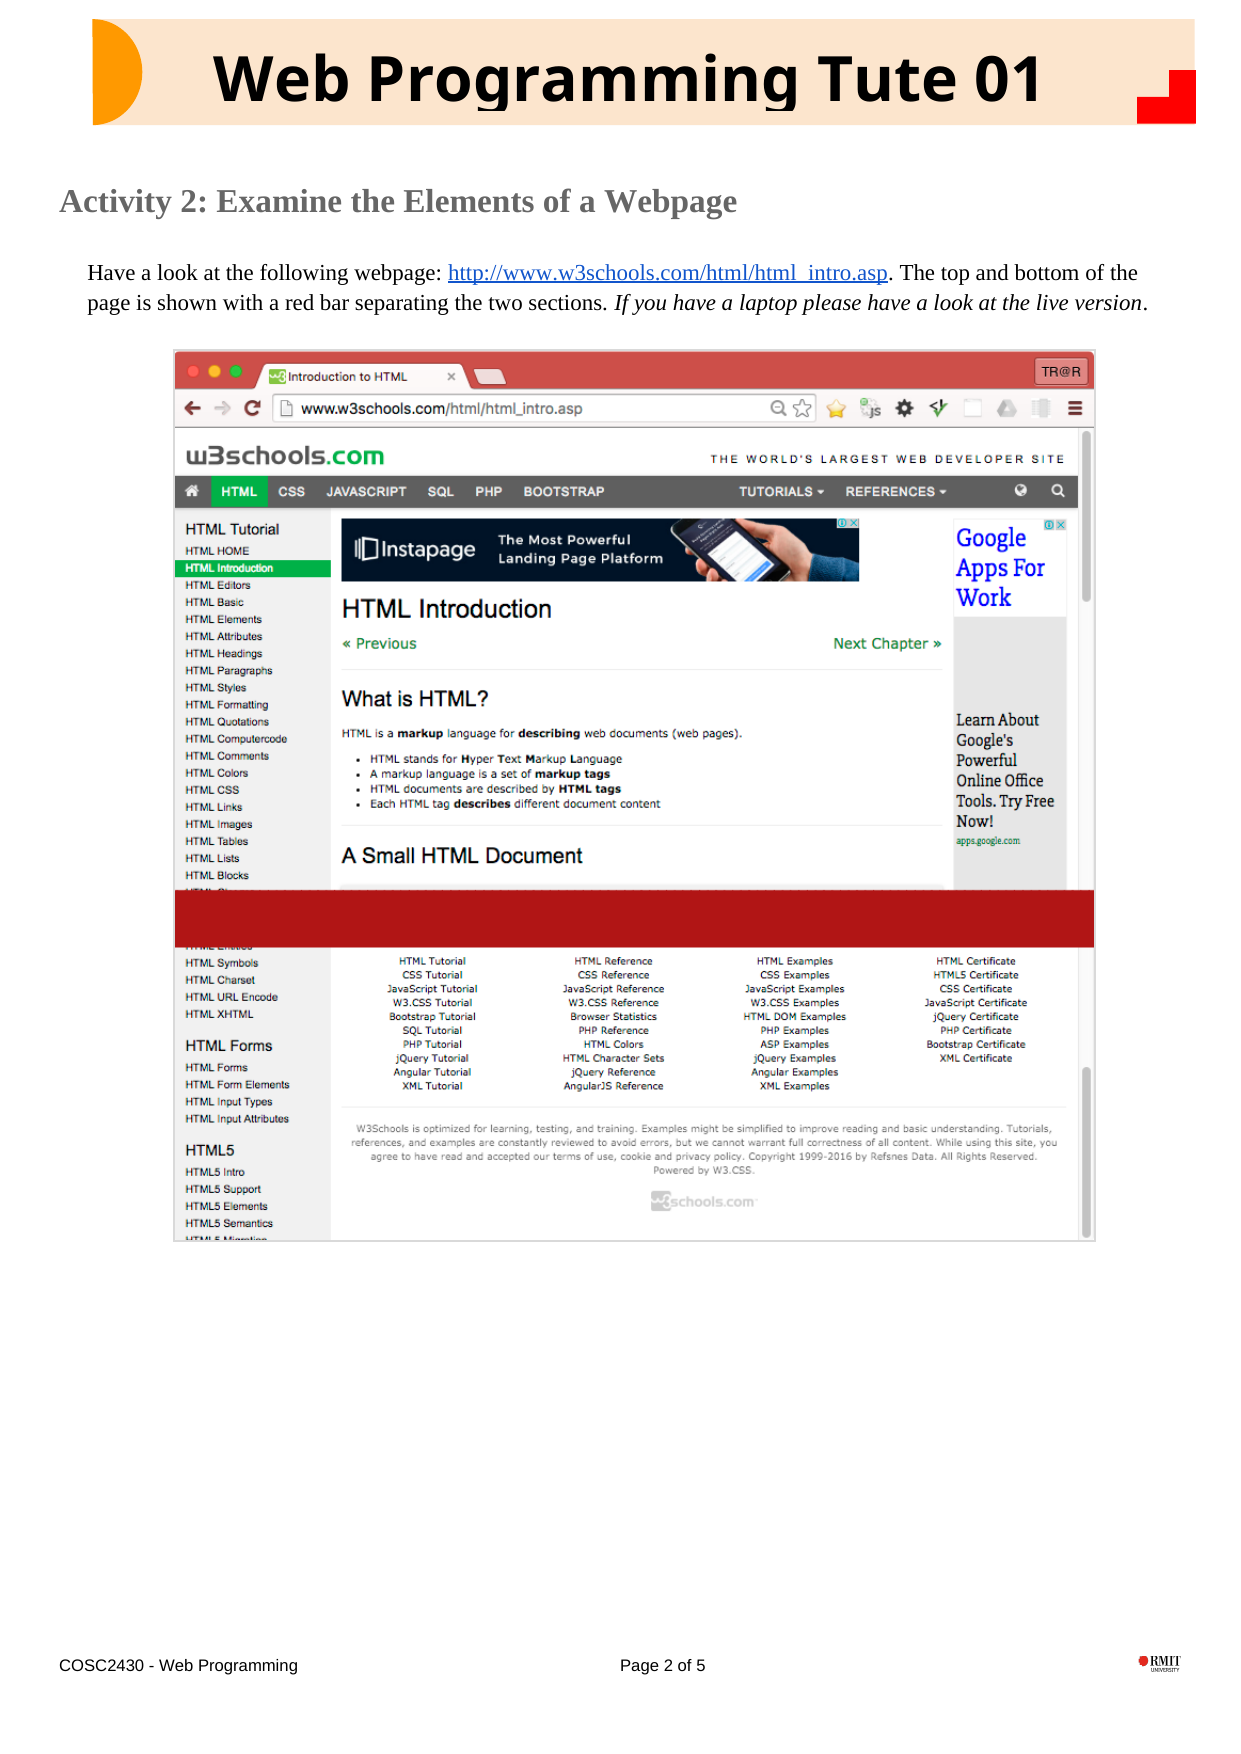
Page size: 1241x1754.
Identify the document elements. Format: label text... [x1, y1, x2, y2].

subtitle Activity 2: Examine the Elements of a Webpage [59, 182, 1181, 220]
text Have a look at the following webpage: http://www.w3schools.com/html/html_intro.asp. The top and bottom of the page is shown with a red bar separating the two sections. If you have a laptop please have a look at the live version. [87, 259, 1181, 315]
picture [175, 351, 1094, 1240]
picture [1138, 1656, 1181, 1672]
